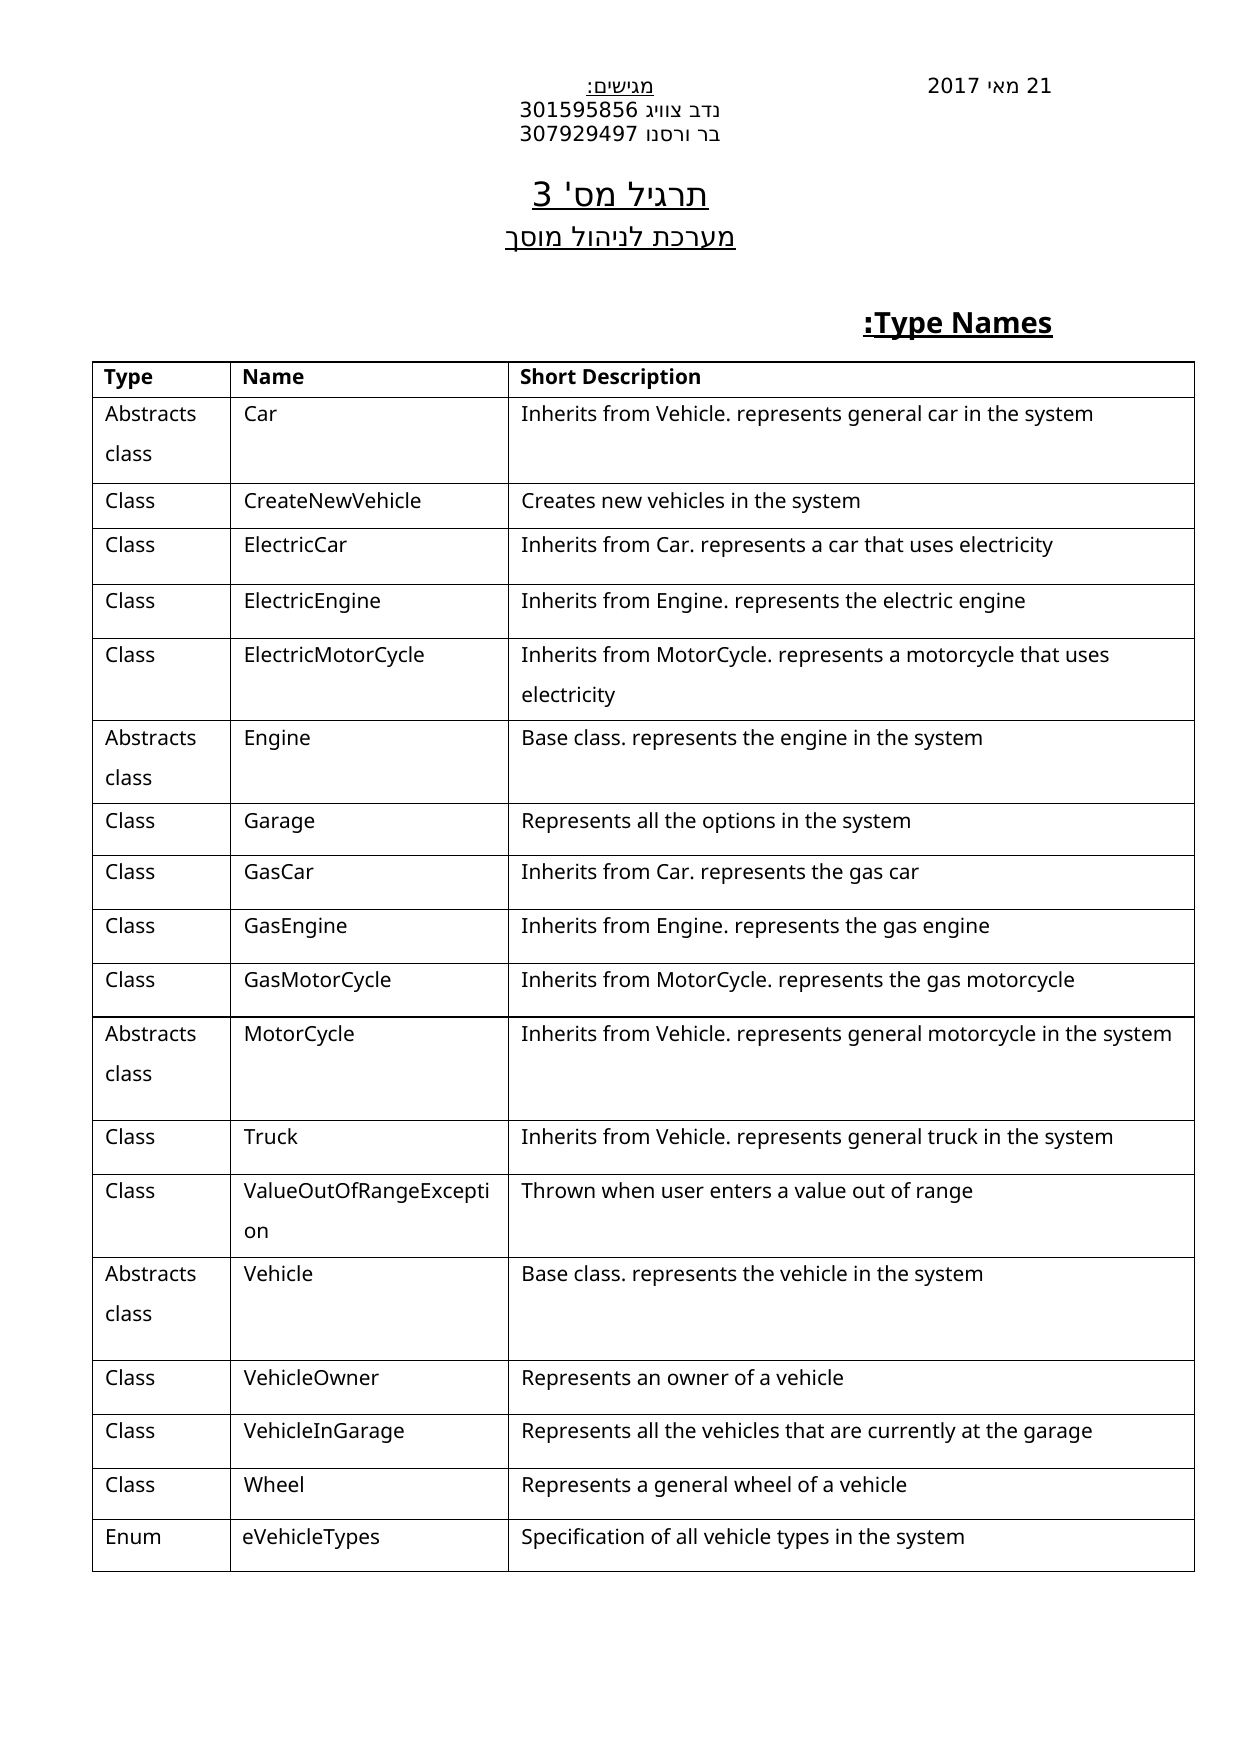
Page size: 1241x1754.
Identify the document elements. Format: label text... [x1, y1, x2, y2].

table_cell Car [231, 398, 508, 483]
table_cell Abstracts class [93, 721, 230, 803]
table_cell Engine [231, 721, 508, 803]
table_cell Class [93, 1175, 230, 1257]
table_cell GasCar [231, 856, 508, 909]
table_cell Inherits from MotorCycle. represents a motorcycle that uses electricity [509, 639, 1194, 720]
table_cell VehicleInGarage [231, 1415, 508, 1468]
table_cell Class [93, 910, 230, 963]
table_cell eVehicleTypes [231, 1520, 508, 1571]
table_cell Class [93, 1361, 230, 1414]
table_cell ElectricCar [231, 529, 508, 584]
table_cell Abstracts class [93, 1258, 230, 1360]
table_cell CreateNewVehicle [231, 484, 508, 528]
table_cell Truck [231, 1121, 508, 1174]
table_cell Class [93, 856, 230, 909]
table_header Short Description [509, 363, 1194, 397]
table_cell Represents all the options in the system [509, 804, 1194, 855]
table_cell MotorCycle [231, 1018, 508, 1120]
table_cell Class [93, 1469, 230, 1519]
table_cell ElectricMotorCycle [231, 639, 508, 720]
table_cell Thrown when user enters a value out of range [509, 1175, 1194, 1257]
table_cell Wheel [231, 1469, 508, 1519]
table_cell Abstracts class [93, 398, 230, 483]
table_cell ElectricEngine [231, 585, 508, 637]
table_cell Represents an owner of a vehicle [509, 1361, 1194, 1414]
table_cell GasEngine [231, 910, 508, 963]
table_cell Inherits from MotorCycle. represents the gas motorcycle [509, 964, 1194, 1016]
table_cell Represents a general wheel of a vehicle [509, 1469, 1194, 1519]
table_cell Class [93, 1415, 230, 1468]
subtitle מערכת לניהול מוסך [187, 221, 1053, 253]
table_cell Inherits from Engine. represents the electric engine [509, 585, 1194, 637]
table_cell Class [93, 804, 230, 855]
table_cell Abstracts class [93, 1018, 230, 1120]
table_cell Inherits from Vehicle. represents general car in the system [509, 398, 1194, 483]
table_cell Class [93, 529, 230, 584]
table_cell ValueOutOfRangeException [231, 1175, 508, 1257]
table_cell Inherits from Car. represents a car that uses electricity [509, 529, 1194, 584]
table_cell Class [93, 484, 230, 528]
table_cell Creates new vehicles in the system [509, 484, 1194, 528]
table_cell Class [93, 585, 230, 637]
table_cell Base class. represents the engine in the system [509, 721, 1194, 803]
table_cell Base class. represents the vehicle in the system [509, 1258, 1194, 1360]
table_cell VehicleOwner [231, 1361, 508, 1414]
text Type Names: [187, 302, 1053, 342]
table_cell Inherits from Vehicle. represents general motorcycle in the system [509, 1018, 1194, 1120]
table_cell Inherits from Car. represents the gas car [509, 856, 1194, 909]
table_cell Enum [93, 1520, 230, 1571]
table_cell Class [93, 1121, 230, 1174]
table_cell Garage [231, 804, 508, 855]
table_cell Inherits from Vehicle. represents general truck in the system [509, 1121, 1194, 1174]
table_header Type [93, 363, 230, 397]
table_cell Vehicle [231, 1258, 508, 1360]
table_cell GasMotorCycle [231, 964, 508, 1016]
table_cell Class [93, 639, 230, 720]
subtitle תרגיל מס' 3 [187, 175, 1053, 214]
table_header Name [231, 363, 508, 397]
table_cell Inherits from Engine. represents the gas engine [509, 910, 1194, 963]
table_cell Specification of all vehicle types in the system [509, 1520, 1194, 1571]
table_cell Represents all the vehicles that are currently at the garage [509, 1415, 1194, 1468]
table_cell Class [93, 964, 230, 1016]
